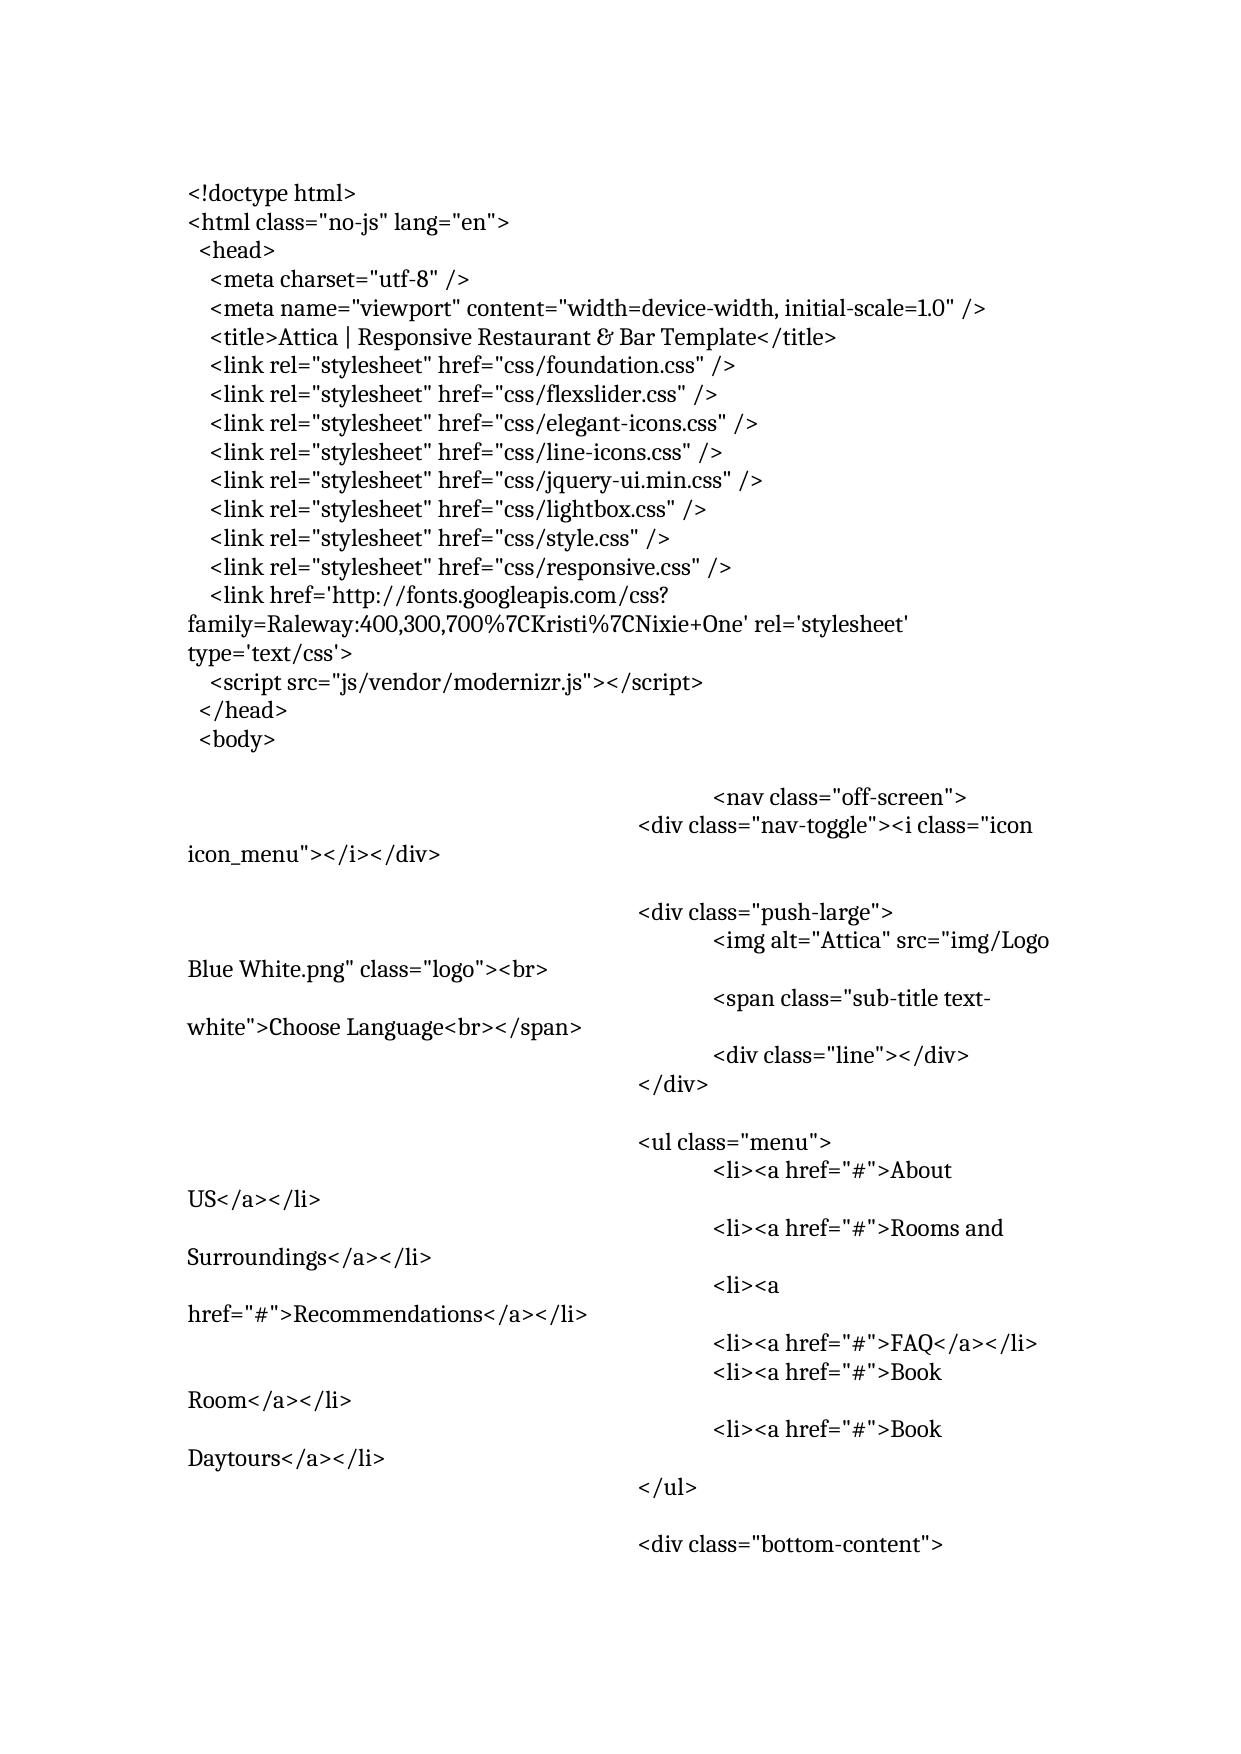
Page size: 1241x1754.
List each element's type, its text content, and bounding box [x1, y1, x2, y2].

text <!doctype html> [187, 179, 1053, 207]
text <li><a href="#">Book Daytours</a></li> [187, 1415, 1053, 1472]
text <li><a href="#">Book Room</a></li> [187, 1357, 1053, 1415]
text <div class="nav-toggle"><i class="icon icon_menu"></i></div> [187, 811, 1053, 869]
text <meta name="viewport" content="width=device-width, initial-scale=1.0" /> [187, 294, 1053, 322]
text <ul class="menu"> [187, 1127, 1053, 1156]
text <link rel="stylesheet" href="css/foundation.css" /> [187, 351, 1053, 380]
text <link rel="stylesheet" href="css/style.css" /> [187, 524, 1053, 552]
text <link href='http://fonts.googleapis.com/css?family=Raleway:400,300,700%7CKristi%7CNixie+One' rel='stylesheet' type='text/css'> [187, 581, 1053, 667]
text <div class="push-large"> [187, 897, 1053, 926]
text <link rel="stylesheet" href="css/elegant-icons.css" /> [187, 409, 1053, 437]
text <img alt="Attica" src="img/Logo Blue White.png" class="logo"><br> [187, 926, 1053, 984]
text <span class="sub-title text-white">Choose Language<br></span> [187, 984, 1053, 1041]
text <head> [187, 236, 1053, 265]
text <li><a href="#">Recommendations</a></li> [187, 1271, 1053, 1329]
text <meta charset="utf-8" /> [187, 265, 1053, 294]
text <link rel="stylesheet" href="css/line-icons.css" /> [187, 437, 1053, 466]
text <title>Attica | Responsive Restaurant & Bar Template</title> [187, 322, 1053, 351]
text <link rel="stylesheet" href="css/jquery-ui.min.css" /> [187, 466, 1053, 495]
text </head> [187, 696, 1053, 725]
text <body> [187, 725, 1053, 754]
text </ul> [187, 1472, 1053, 1501]
text <script src="js/vendor/modernizr.js"></script> [187, 667, 1053, 696]
text <link rel="stylesheet" href="css/flexslider.css" /> [187, 380, 1053, 409]
text <li><a href="#">FAQ</a></li> [187, 1329, 1053, 1357]
text <html class="no-js" lang="en"> [187, 207, 1053, 236]
text <div class="line"></div> [187, 1041, 1053, 1070]
text <link rel="stylesheet" href="css/responsive.css" /> [187, 552, 1053, 581]
text <link rel="stylesheet" href="css/lightbox.css" /> [187, 495, 1053, 524]
text <nav class="off-screen"> [187, 782, 1053, 811]
text <div class="bottom-content"> [187, 1530, 1053, 1559]
text <li><a href="#">About US</a></li> [187, 1156, 1053, 1214]
text <li><a href="#">Rooms and Surroundings</a></li> [187, 1214, 1053, 1271]
text </div> [187, 1070, 1053, 1099]
